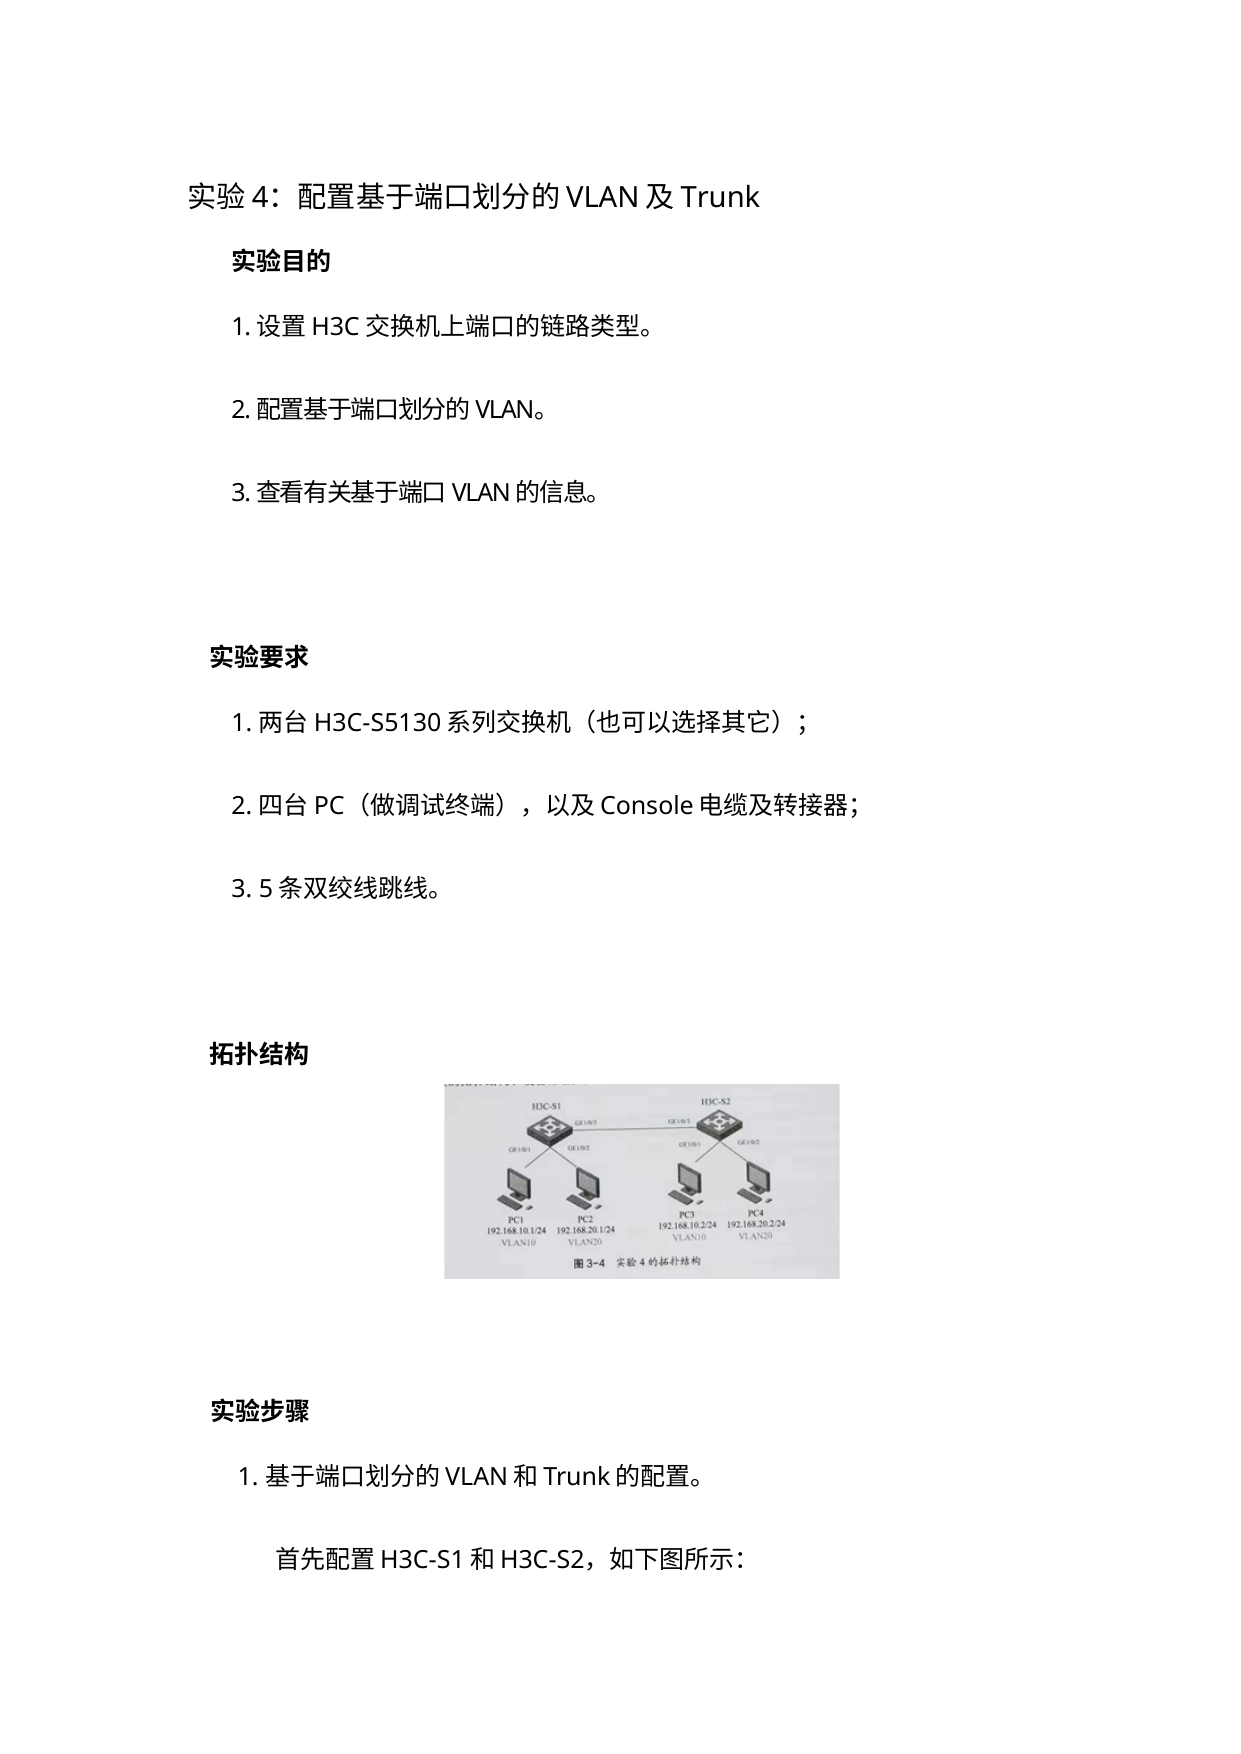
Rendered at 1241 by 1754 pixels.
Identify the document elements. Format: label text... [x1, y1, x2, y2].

list 首先配置H3C-S1和H3C-S2，如下图所示： [275, 1525, 1053, 1590]
picture [444, 1084, 840, 1279]
text 1. 基于端口划分的VLAN和Trunk的配置。 [187, 1442, 1053, 1507]
subtitle 拓扑结构 [187, 1020, 1053, 1085]
text 3. 查看有关基于端口VLAN的信息。 [231, 458, 1053, 523]
text 1. 设置H3C交换机上端口的链路类型。 [231, 292, 1053, 357]
text 3. 5条双绞线跳线。 [231, 854, 1053, 919]
text 2. 四台PC（做调试终端），以及Console电缆及转接器； [231, 771, 1053, 836]
subtitle 实验要求 [187, 623, 1053, 688]
text 实验目的 [187, 227, 1053, 292]
text 1. 两台H3C-S5130系列交换机（也可以选择其它）； [231, 688, 1053, 753]
subtitle 实验4：配置基于端口划分的VLAN及Trunk [187, 162, 1053, 227]
text 2. 配置基于端口划分的VLAN。 [231, 375, 1053, 440]
subtitle 实验步骤 [187, 1377, 1053, 1442]
